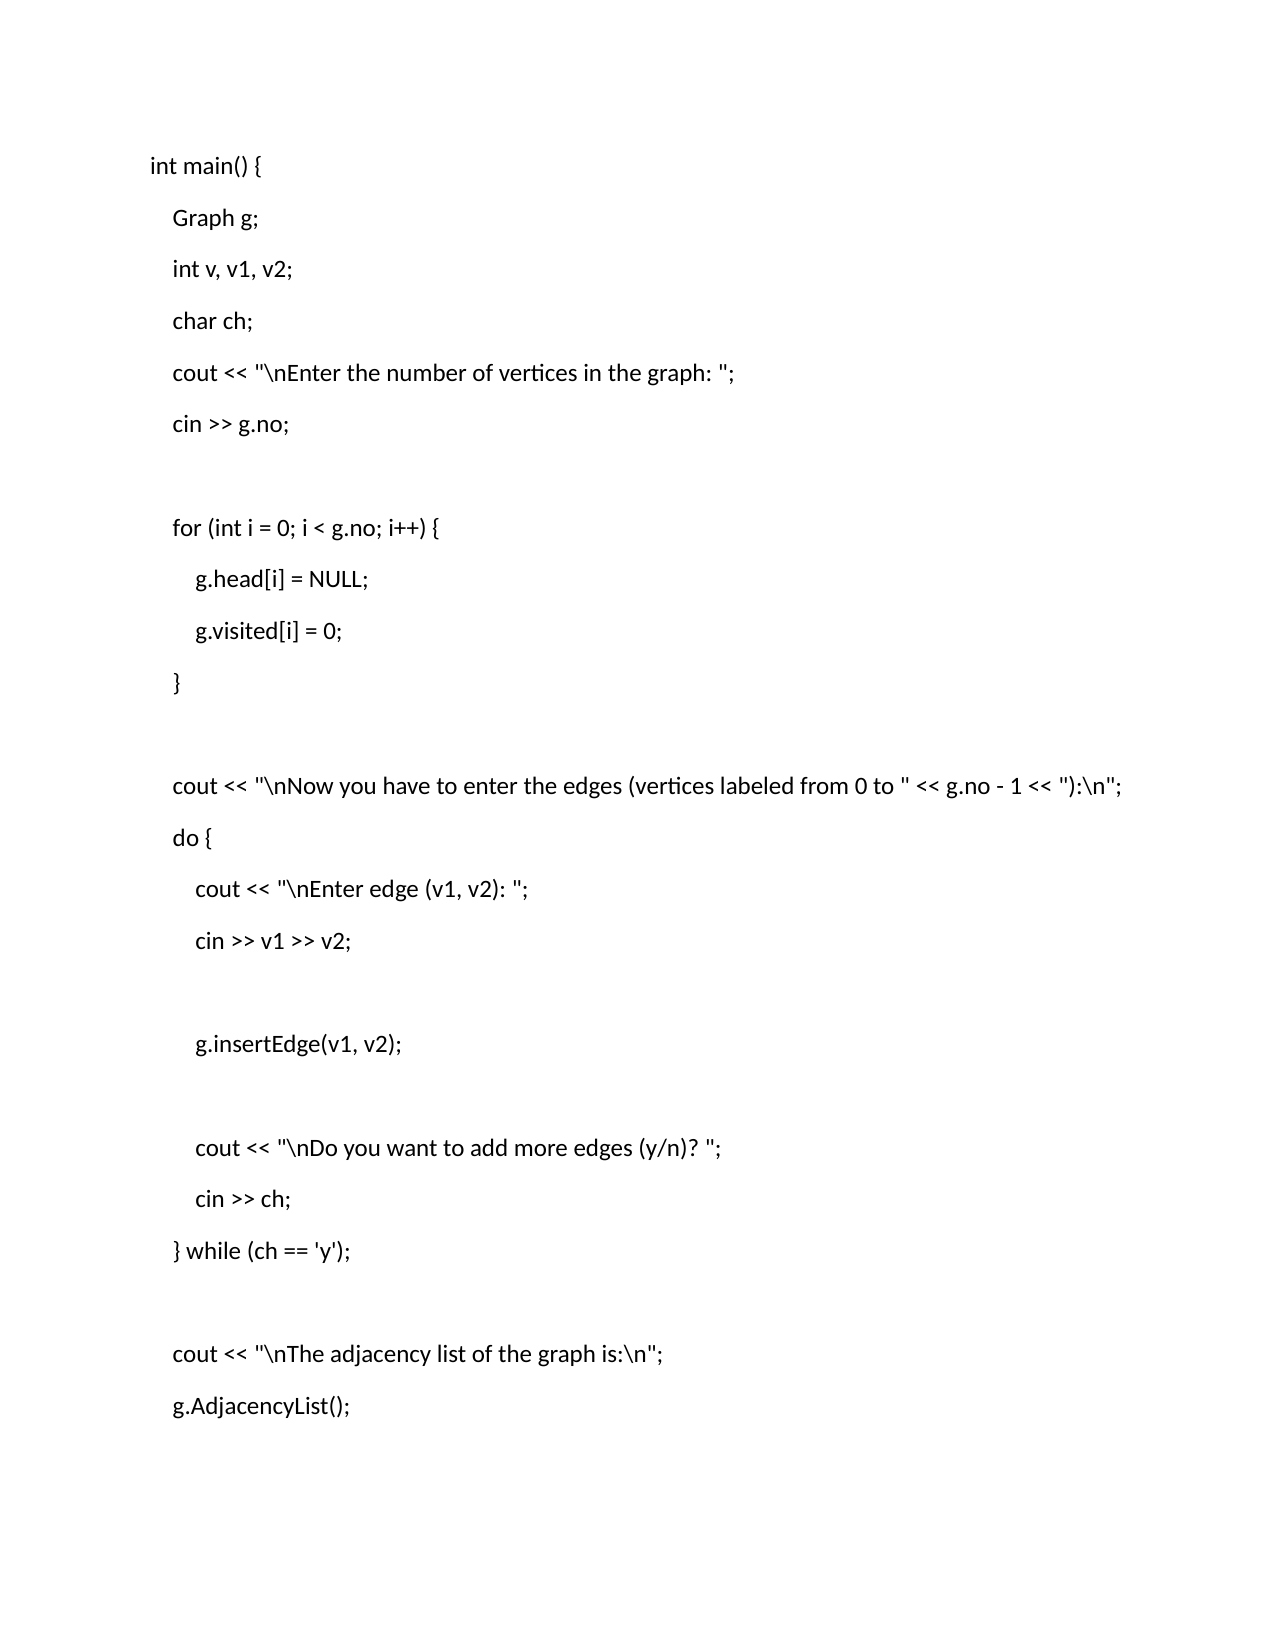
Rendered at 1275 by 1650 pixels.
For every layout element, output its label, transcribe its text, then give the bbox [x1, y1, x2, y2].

text g.visited[i] = 0; [150, 615, 1125, 646]
text int v, v1, v2; [150, 253, 1125, 284]
text cin >> g.no; [150, 408, 1125, 439]
text int main() { [150, 150, 1125, 181]
text cout << "\nEnter the number of vertices in the graph: "; [150, 357, 1125, 387]
text cin >> v1 >> v2; [150, 925, 1125, 956]
text cout << "\nEnter edge (v1, v2): "; [150, 873, 1125, 904]
text cin >> ch; [150, 1183, 1125, 1214]
text g.insertEdge(v1, v2); [150, 1028, 1125, 1059]
text } [150, 667, 1125, 697]
text } while (ch == 'y'); [150, 1235, 1125, 1266]
text cout << "\nThe adjacency list of the graph is:\n"; [150, 1338, 1125, 1369]
text for (int i = 0; i < g.no; i++) { [150, 512, 1125, 542]
text do { [150, 822, 1125, 852]
text g.head[i] = NULL; [150, 563, 1125, 594]
text Graph g; [150, 202, 1125, 232]
text cout << "\nNow you have to enter the edges (vertices labeled from 0 to " << g.no - 1 << "):\n"; [150, 770, 1125, 801]
text cout << "\nDo you want to add more edges (y/n)? "; [150, 1132, 1125, 1162]
text char ch; [150, 305, 1125, 336]
text g.AdjacencyList(); [150, 1390, 1125, 1421]
